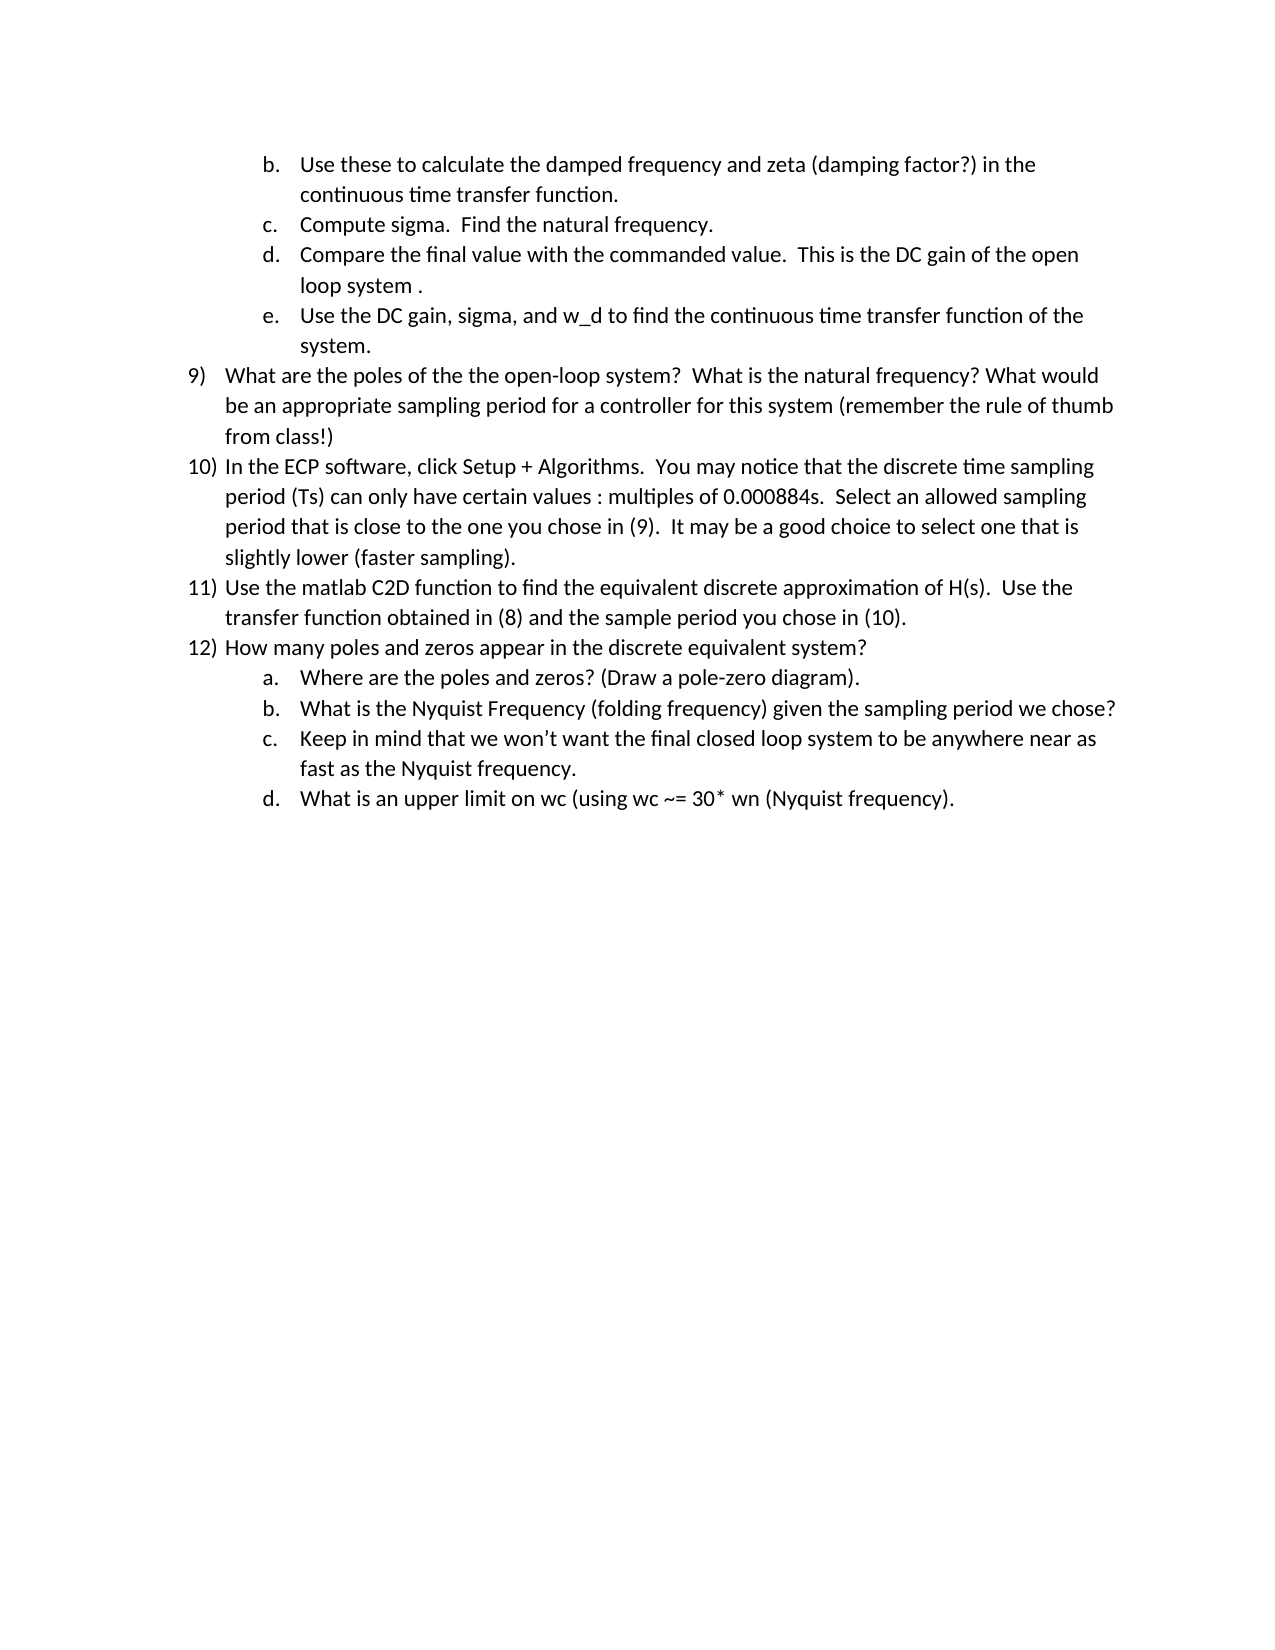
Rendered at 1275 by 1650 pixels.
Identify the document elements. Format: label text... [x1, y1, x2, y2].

list Use these to calculate the damped frequency and zeta (damping factor?) in the continuous time transfer function. [262, 150, 1125, 208]
list Use the matlab C2D function to find the equivalent discrete approximation of H(s). Use the transfer function obtained in (8) and the sample period you chose in (10). [187, 573, 1125, 631]
list What are the poles of the the open-loop system? What is the natural frequency? What would be an appropriate sampling period for a controller for this system (remember the rule of thumb from class!) [187, 361, 1125, 450]
list How many poles and zeros appear in the discrete equivalent system? [187, 633, 1125, 661]
list What is an upper limit on wc (using wc ~= 30* wn (Nyquist frequency). [262, 784, 1125, 812]
list Where are the poles and zeros? (Draw a pole-zero diagram). [262, 663, 1125, 692]
list Compute sigma. Find the natural frequency. [262, 210, 1125, 238]
list What is the Nyquist Frequency (folding frequency) given the sampling period we chose? [262, 694, 1125, 722]
list Compare the final value with the commanded value. This is the DC gain of the open loop system . [262, 241, 1125, 299]
list Use the DC gain, sigma, and w_d to find the continuous time transfer function of the system. [262, 301, 1125, 359]
list Keep in mind that we won’t want the final closed loop system to be anywhere near as fast as the Nyquist frequency. [262, 724, 1125, 782]
list In the ECP software, click Setup + Algorithms. You may notice that the discrete time sampling period (Ts) can only have certain values : multiples of 0.000884s. Select an allowed sampling period that is close to the one you chose in (9). It may be a good choice to select one that is slightly lower (faster sampling). [187, 452, 1125, 571]
